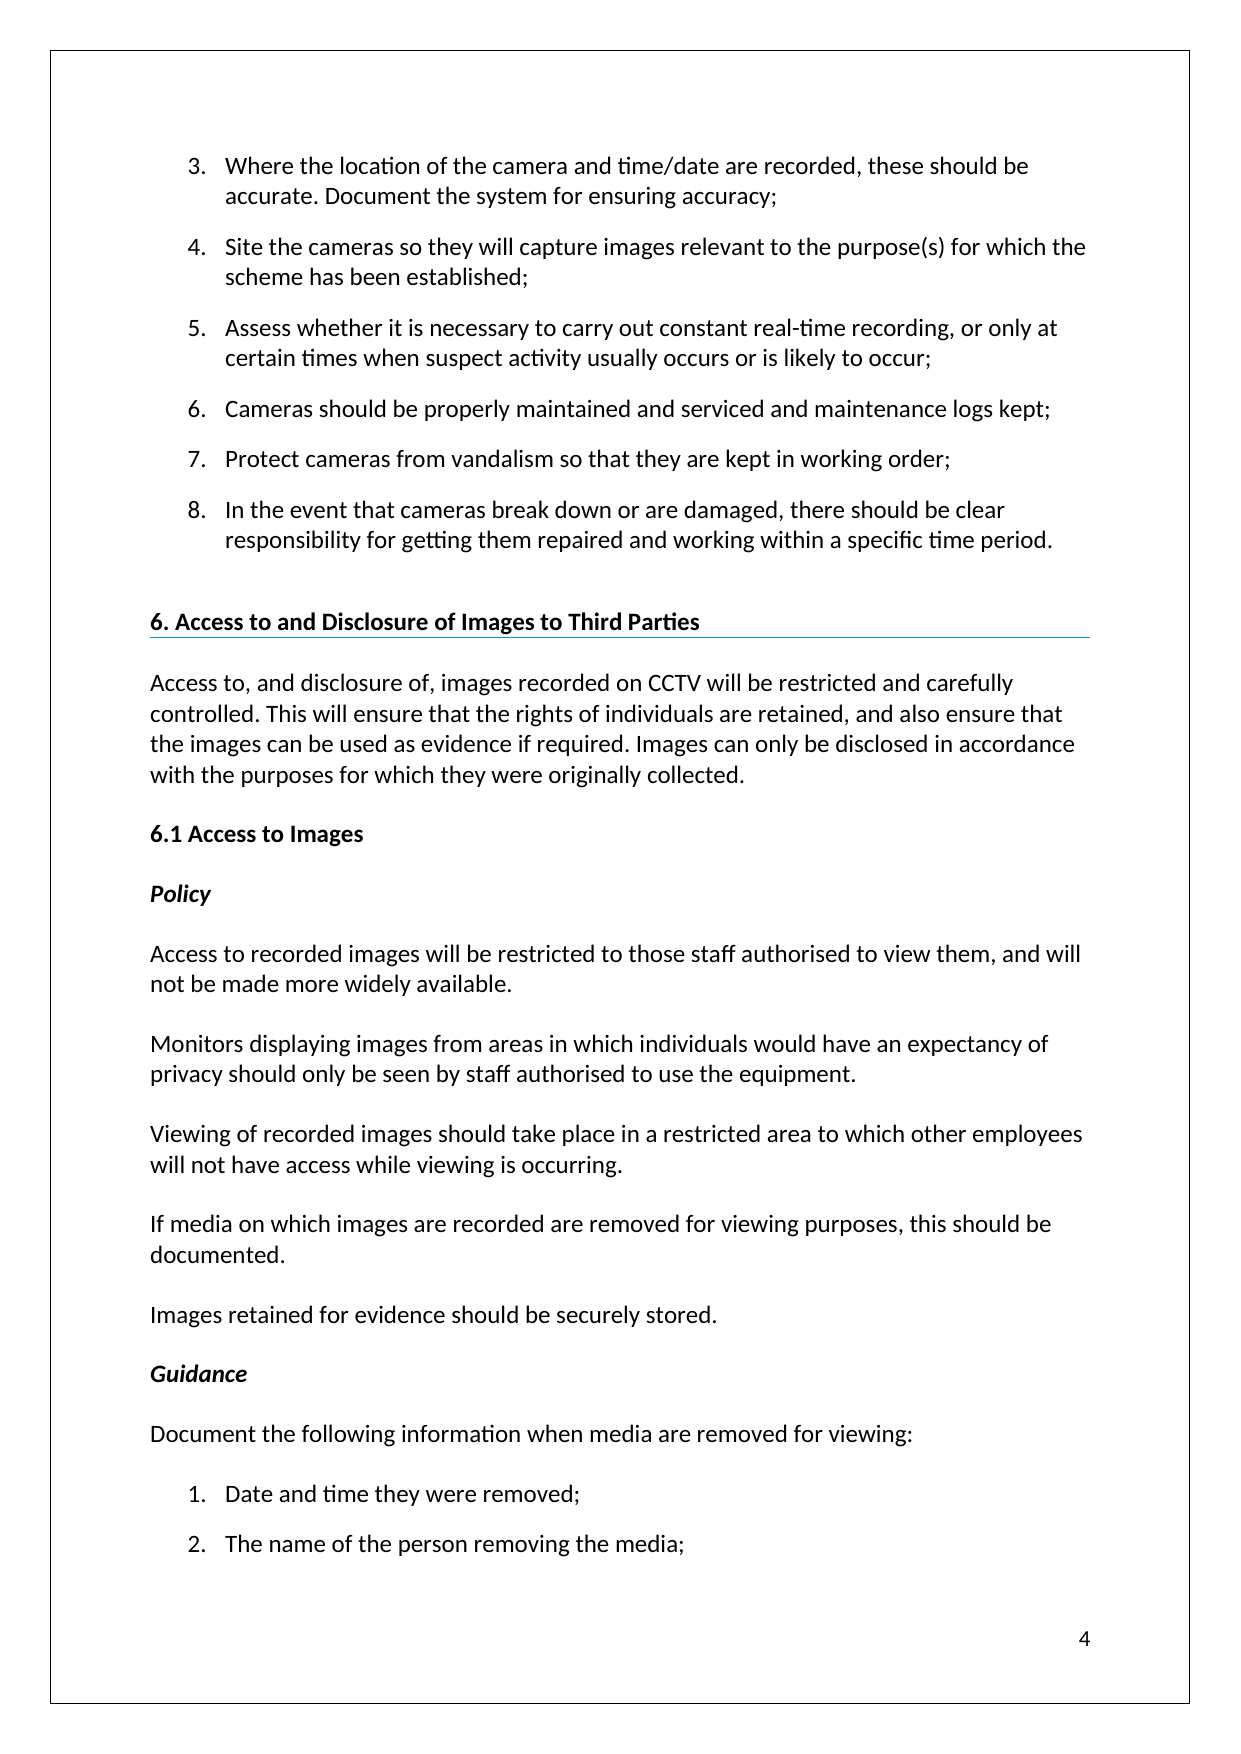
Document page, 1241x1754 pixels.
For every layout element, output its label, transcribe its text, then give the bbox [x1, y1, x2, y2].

list The name of the person removing the media; [187, 1528, 1090, 1559]
text Images retained for evidence should be securely stored. [150, 1299, 1090, 1329]
list Date and time they were removed; [187, 1478, 1090, 1508]
text If media on which images are recorded are removed for viewing purposes, this should be documented. [150, 1208, 1090, 1269]
list Where the location of the camera and time/date are recorded, these should be accurate. Document the system for ensuring accuracy; [187, 150, 1090, 211]
subtitle Guidance [150, 1358, 1090, 1389]
list Site the cameras so they will capture images relevant to the purpose(s) for which the scheme has been established; [187, 231, 1090, 292]
text Viewing of recorded images should take place in a restricted area to which other employees will not have access while viewing is occurring. [150, 1118, 1090, 1179]
subtitle 6.1 Access to Images [150, 818, 1090, 849]
text Monitors displaying images from areas in which individuals would have an expectancy of privacy should only be seen by staff authorised to use the equipment. [150, 1028, 1090, 1089]
subtitle Policy [150, 878, 1090, 909]
text Access to, and disclosure of, images recorded on CCTV will be restricted and carefully controlled. This will ensure that the rights of individuals are retained, and also ensure that the images can be used as evidence if required. Images can only be disclosed in accordance with the purposes for which they were originally collected. [150, 667, 1090, 789]
subtitle 6. Access to and Disclosure of Images to Third Parties [150, 576, 1090, 637]
text Access to recorded images will be restricted to those staff authorised to view them, and will not be made more widely available. [150, 938, 1090, 999]
text Document the following information when media are removed for viewing: [150, 1418, 1090, 1449]
list Assess whether it is necessary to carry out constant real-time recording, or only at certain times when suspect activity usually occurs or is likely to occur; [187, 312, 1090, 373]
list In the event that cameras break down or are damaged, there should be clear responsibility for getting them repaired and working within a specific time period. [187, 494, 1090, 555]
list Protect cameras from vandalism so that they are kept in working order; [187, 444, 1090, 474]
list Cameras should be properly maintained and serviced and maintenance logs kept; [187, 393, 1090, 424]
